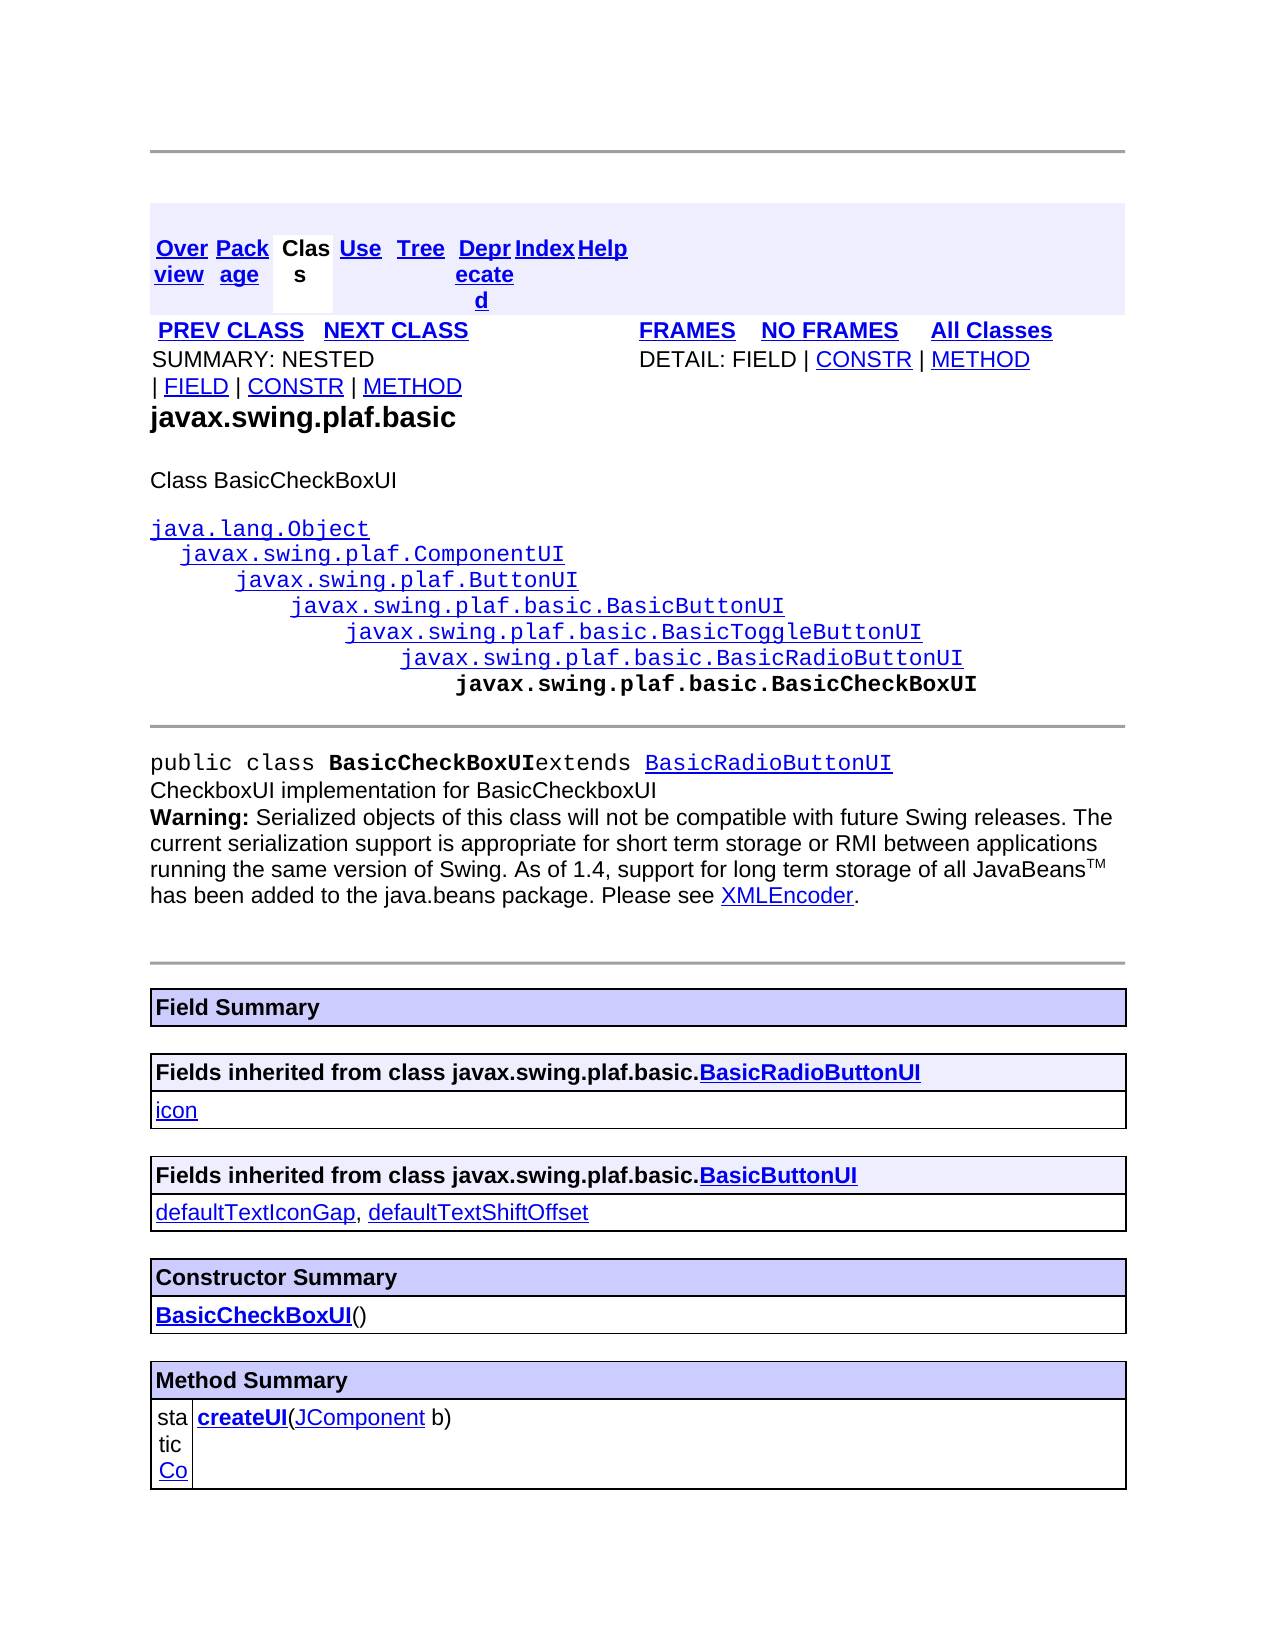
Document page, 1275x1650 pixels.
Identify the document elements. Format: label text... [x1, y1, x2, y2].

table_header [150, 203, 1125, 315]
table_cell FRAMES NO FRAMES All Classes [638, 315, 1125, 345]
text CheckboxUI implementation for BasicCheckboxUI [150, 777, 1125, 803]
table_header Fields inherited from class javax.swing.plaf.basic.BasicButtonUI [152, 1157, 1125, 1193]
table_cell icon [152, 1092, 1125, 1128]
table_cell PREV CLASS NEXT CLASS [150, 315, 637, 345]
text Warning: Serialized objects of this class will not be compatible with future Swing releases. The current serialization support is appropriate for short term storage or RMI between applications running the same version of Swing. As of 1.4, support for long term storage of all JavaBeansTM has been added to the java.beans package. Please see XMLEncoder. [150, 803, 1125, 909]
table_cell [193, 1400, 1125, 1488]
table_cell DETAIL: FIELD | CONSTR | METHOD [638, 345, 1125, 401]
text public class BasicCheckBoxUIextends BasicRadioButtonUI [150, 728, 1125, 777]
table_cell SUMMARY: NESTED | FIELD | CONSTR | METHOD [150, 345, 637, 401]
table_header Method Summary [152, 1362, 1125, 1398]
table_cell defaultTextIconGap, defaultTextShiftOffset [152, 1195, 1125, 1230]
text java.lang.Object javax.swing.plaf.ComponentUI javax.swing.plaf.ButtonUI javax.swing.plaf.basic.BasicButtonUI javax.swing.plaf.basic.BasicToggleButtonUI javax.swing.plaf.basic.BasicRadioButtonUI javax.swing.plaf.basic.BasicCheckBoxUI [150, 517, 1125, 724]
table_header Constructor Summary [152, 1260, 1125, 1295]
table_header Field Summary [152, 990, 1125, 1025]
table_cell BasicCheckBoxUI() [152, 1297, 1125, 1333]
subtitle javax.swing.plaf.basic [150, 401, 1125, 444]
text Class BasicCheckBoxUI [150, 467, 1125, 493]
table_header Fields inherited from class javax.swing.plaf.basic.BasicRadioButtonUI [152, 1055, 1125, 1090]
table_cell static ComponentUI [152, 1400, 192, 1488]
